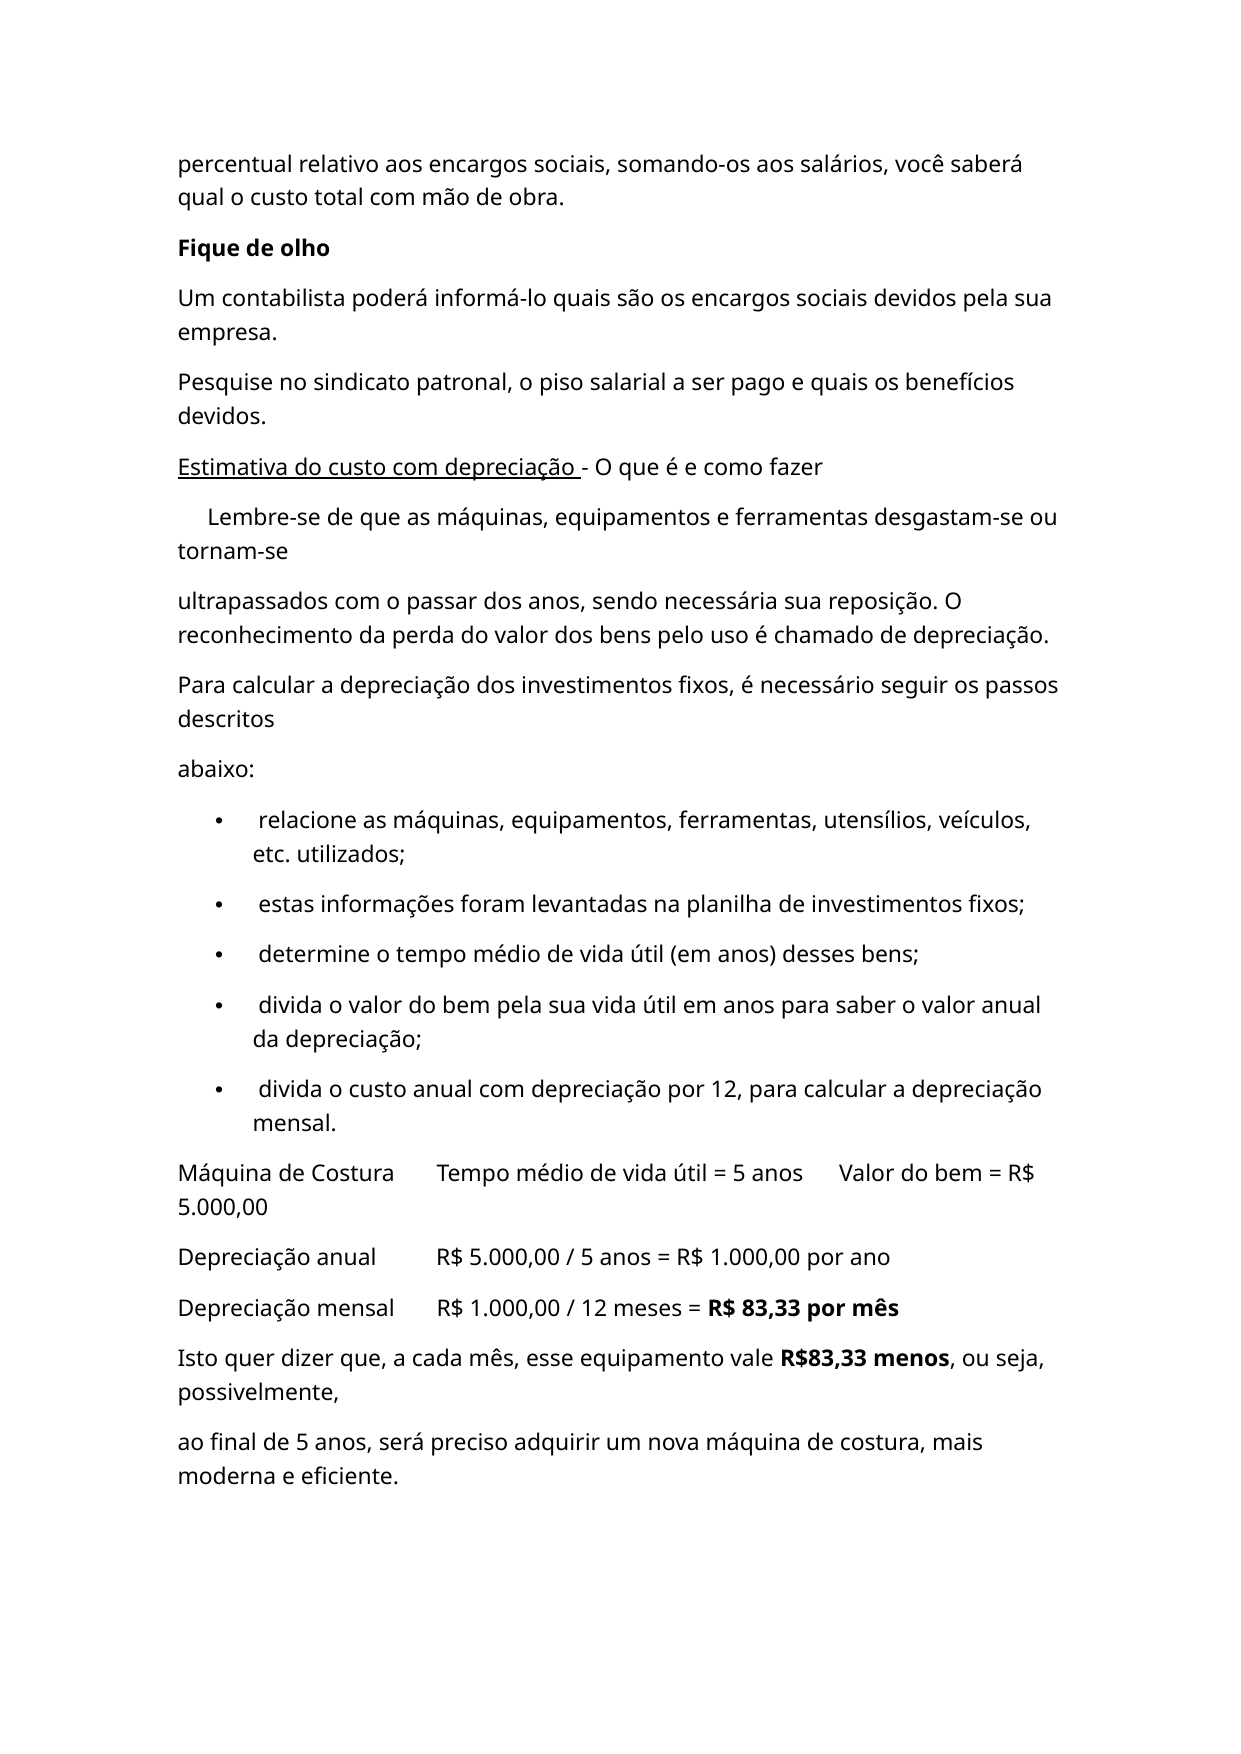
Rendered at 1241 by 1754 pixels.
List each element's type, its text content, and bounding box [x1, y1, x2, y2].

text Um contabilista poderá informá-lo quais são os encargos sociais devidos pela sua empresa. [177, 282, 1063, 347]
list estas informações foram levantadas na planilha de investimentos fixos; [215, 888, 1063, 919]
text Isto quer dizer que, a cada mês, esse equipamento vale R$83,33 menos, ou seja, possivelmente, [177, 1342, 1063, 1407]
text Máquina de Costura Tempo médio de vida útil = 5 anos Valor do bem = R$ 5.000,00 [177, 1157, 1063, 1222]
text Pesquise no sindicato patronal, o piso salarial a ser pago e quais os benefícios devidos. [177, 366, 1063, 431]
text Depreciação mensal R$ 1.000,00 / 12 meses = R$ 83,33 por mês [177, 1292, 1063, 1323]
text ultrapassados com o passar dos anos, sendo necessária sua reposição. O reconhecimento da perda do valor dos bens pelo uso é chamado de depreciação. [177, 585, 1063, 650]
text Lembre-se de que as máquinas, equipamentos e ferramentas desgastam-se ou tornam-se [177, 501, 1063, 566]
text Para calcular a depreciação dos investimentos fixos, é necessário seguir os passos descritos [177, 669, 1063, 734]
text Depreciação anual R$ 5.000,00 / 5 anos = R$ 1.000,00 por ano [177, 1241, 1063, 1273]
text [177, 148, 1063, 213]
text ao final de 5 anos, será preciso adquirir um nova máquina de costura, mais moderna e eficiente. [177, 1426, 1063, 1491]
text abaixo: [177, 753, 1063, 785]
list determine o tempo médio de vida útil (em anos) desses bens; [215, 938, 1063, 970]
list divida o custo anual com depreciação por 12, para calcular a depreciação mensal. [215, 1073, 1063, 1138]
list divida o valor do bem pela sua vida útil em anos para saber o valor anual da depreciação; [215, 989, 1063, 1054]
text Estimativa do custo com depreciação - O que é e como fazer [177, 451, 1063, 482]
text Fique de olho [177, 232, 1063, 263]
list relacione as máquinas, equipamentos, ferramentas, utensílios, veículos, etc. utilizados; [215, 804, 1063, 869]
